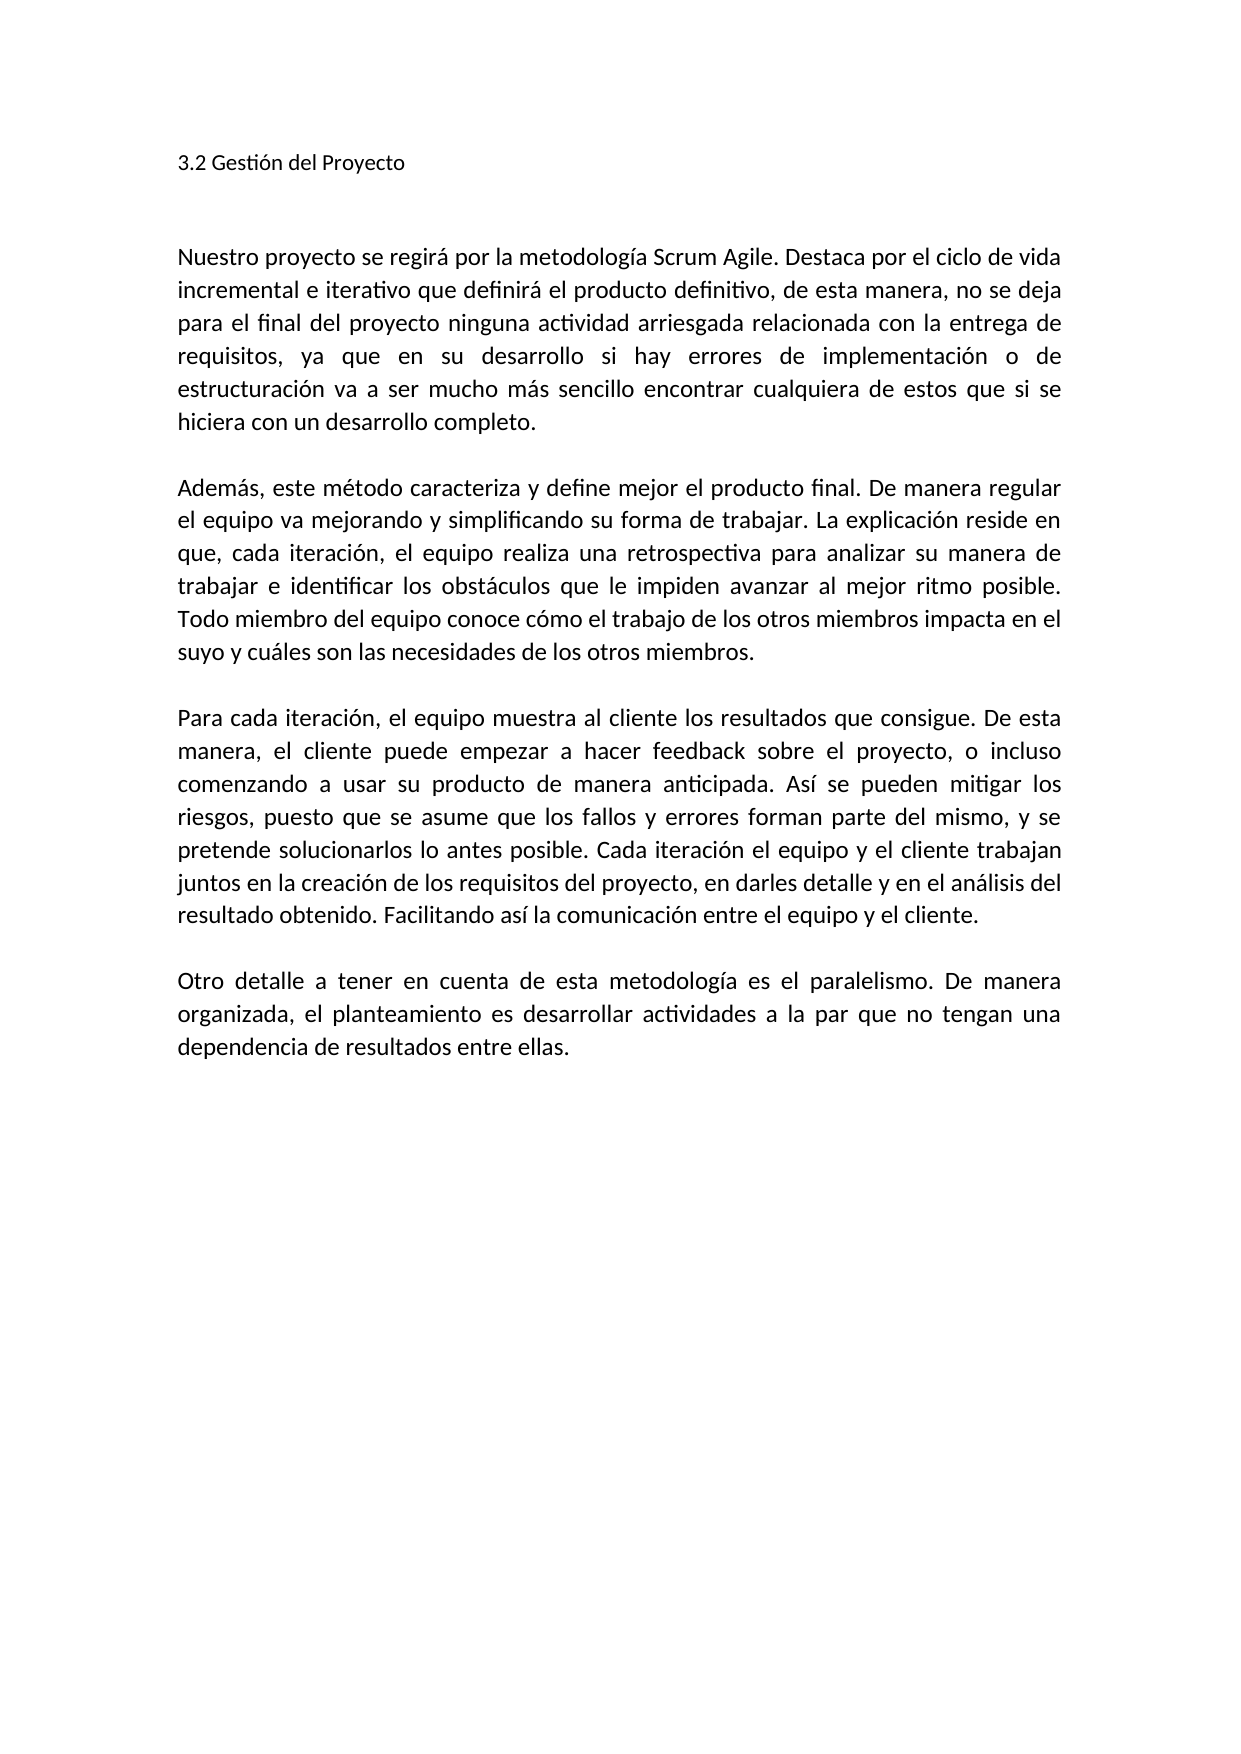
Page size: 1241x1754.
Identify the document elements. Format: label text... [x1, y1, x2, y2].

text 3.2 Gestión del Proyecto [177, 148, 1063, 176]
text Nuestro proyecto se regirá por la metodología Scrum Agile. Destaca por el ciclo de vida incremental e iterativo que definirá el producto definitivo, de esta manera, no se deja para el final del proyecto ninguna actividad arriesgada relacionada con la entrega de requisitos, ya que en su desarrollo si hay errores de implementación o de estructuración va a ser mucho más sencillo encontrar cualquiera de estos que si se hiciera con un desarrollo completo. [177, 241, 1063, 436]
text Para cada iteración, el equipo muestra al cliente los resultados que consigue. De esta manera, el cliente puede empezar a hacer feedback sobre el proyecto, o incluso comenzando a usar su producto de manera anticipada. Así se pueden mitigar los riesgos, puesto que se asume que los fallos y errores forman parte del mismo, y se pretende solucionarlos lo antes posible. Cada iteración el equipo y el cliente trabajan juntos en la creación de los requisitos del proyecto, en darles detalle y en el análisis del resultado obtenido. Facilitando así la comunicación entre el equipo y el cliente. [177, 702, 1063, 930]
text Además, este método caracteriza y define mejor el producto final. De manera regular el equipo va mejorando y simplificando su forma de trabajar. La explicación reside en que, cada iteración, el equipo realiza una retrospectiva para analizar su manera de trabajar e identificar los obstáculos que le impiden avanzar al mejor ritmo posible. Todo miembro del equipo conoce cómo el trabajo de los otros miembros impacta en el suyo y cuáles son las necesidades de los otros miembros. [177, 472, 1063, 667]
text Otro detalle a tener en cuenta de esta metodología es el paralelismo. De manera organizada, el planteamiento es desarrollar actividades a la par que no tengan una dependencia de resultados entre ellas. [177, 966, 1063, 1062]
